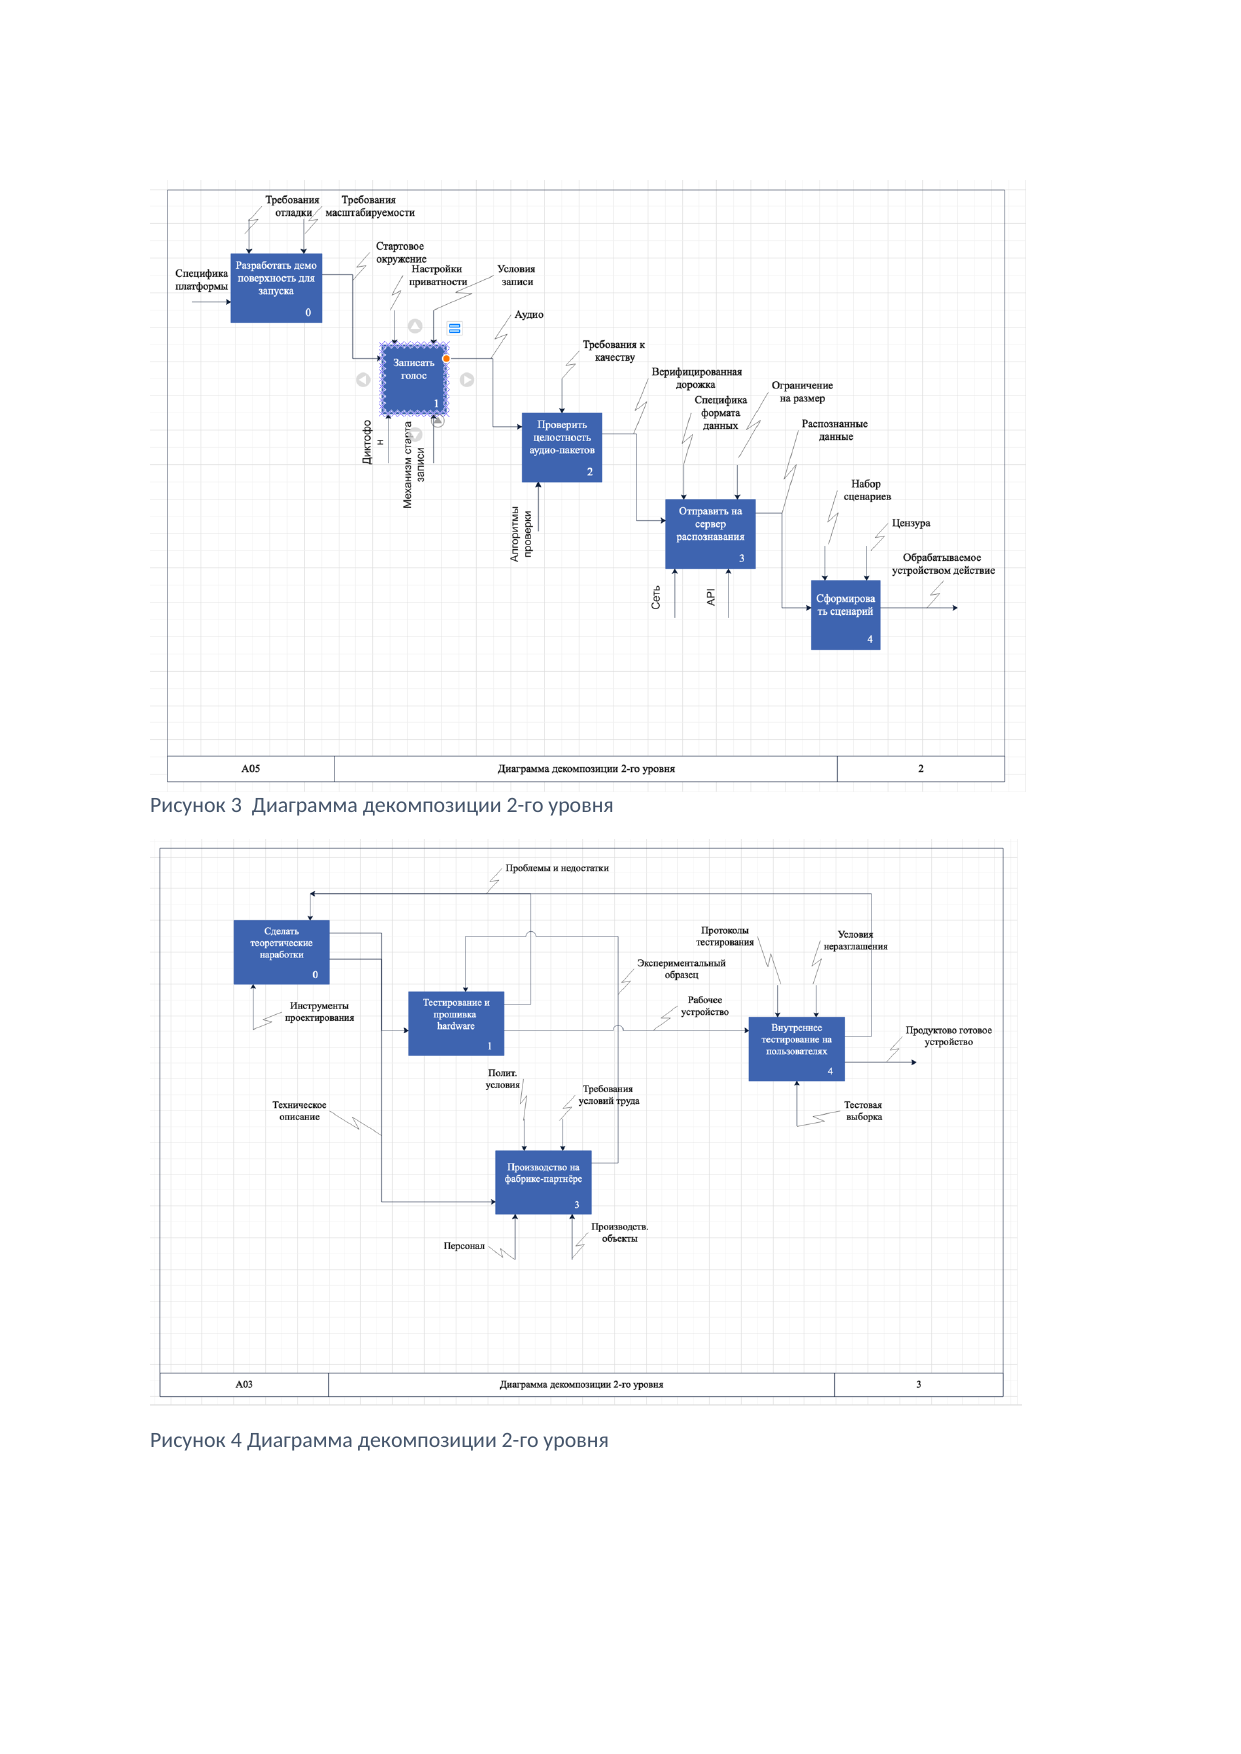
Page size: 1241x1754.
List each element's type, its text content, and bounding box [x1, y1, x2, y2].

text Рисунок 3 Диаграмма декомпозиции 2-го уровня [150, 792, 1090, 818]
text Рисунок 4 Диаграмма декомпозиции 2-го уровня [150, 1427, 1090, 1453]
picture [150, 839, 1022, 1406]
picture [150, 180, 1026, 792]
